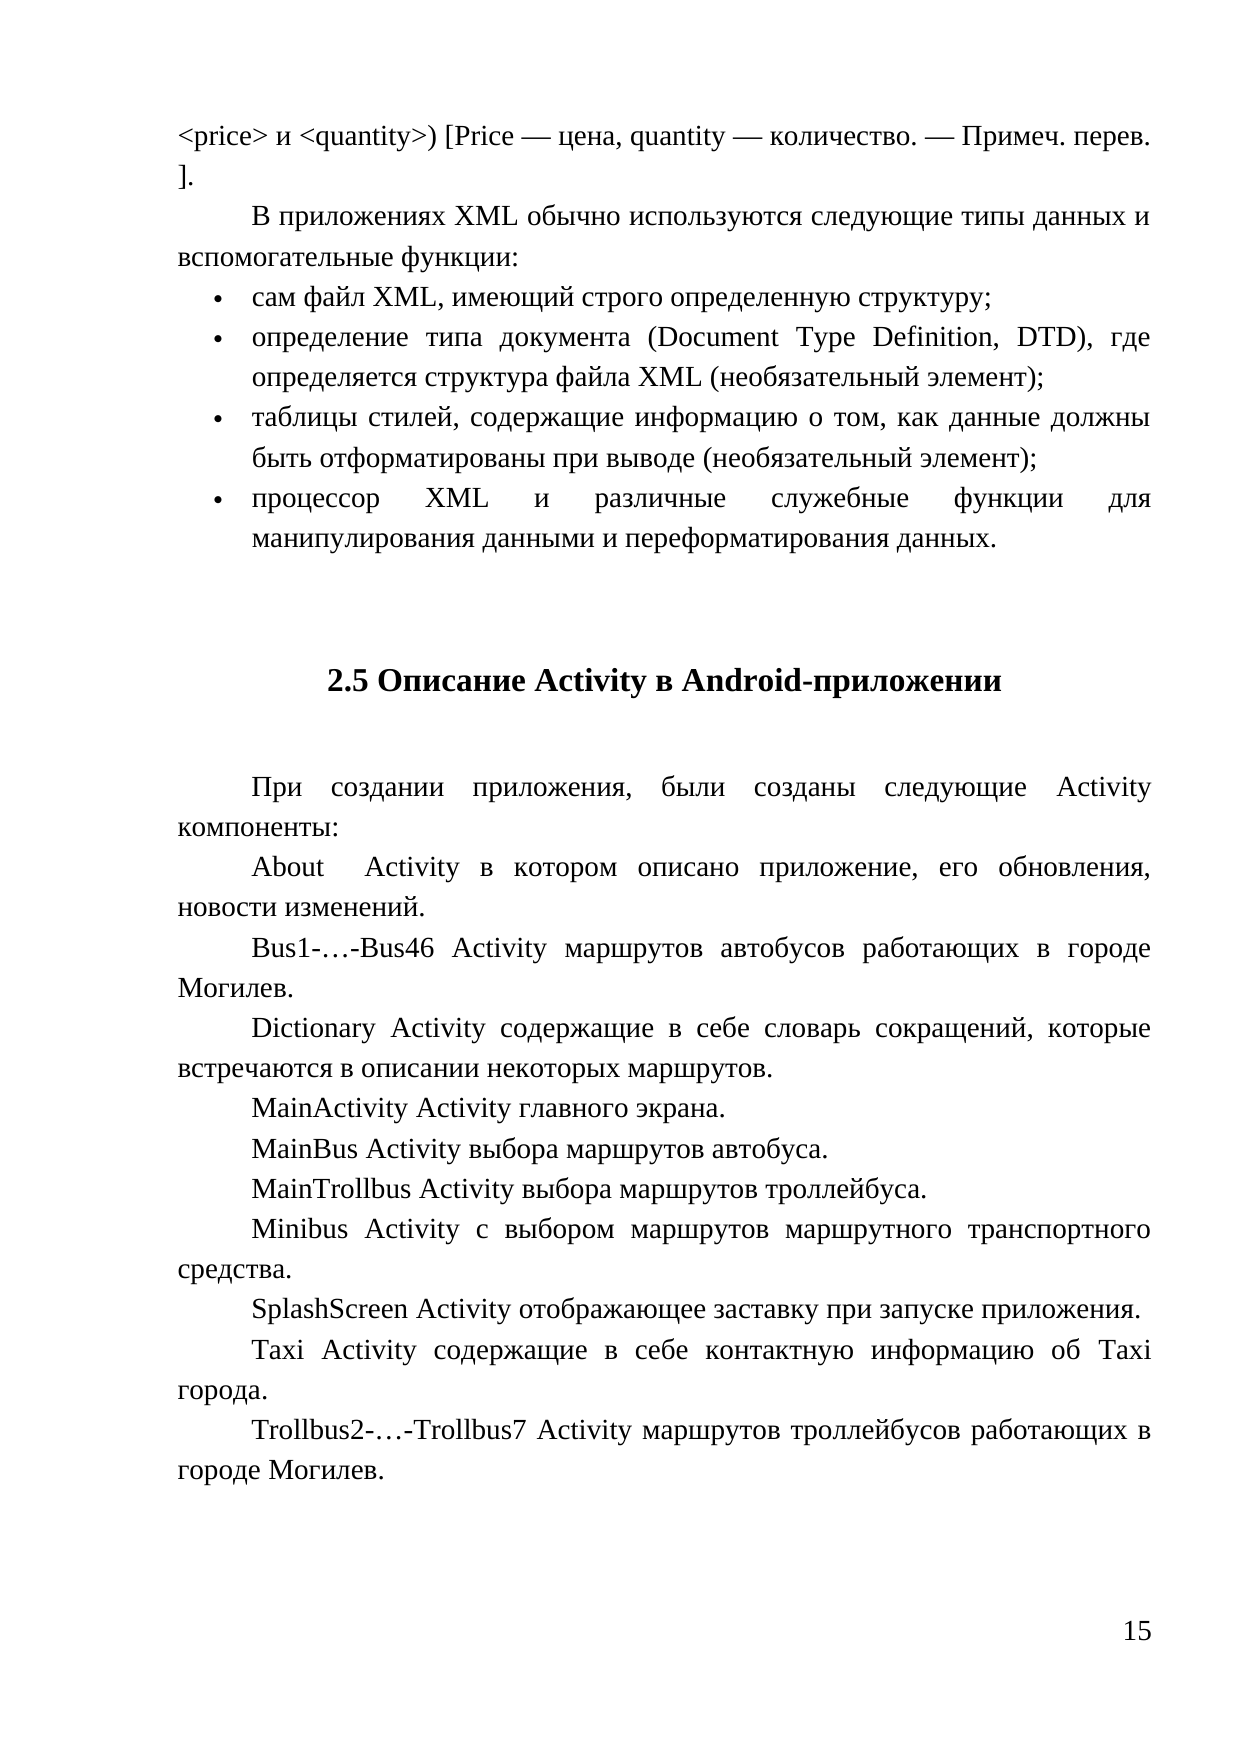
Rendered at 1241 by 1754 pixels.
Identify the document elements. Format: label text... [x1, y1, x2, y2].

text About Activity в котором описано приложение, его обновления, новости изменений. [177, 849, 1152, 923]
text В приложениях XML обычно используются следующие типы данных и вспомогательные функции: [177, 198, 1152, 272]
list определение типа документа (Document Type Definition, DTD), где определяется структура файла XML (необязательный элемент); [214, 319, 1152, 393]
text MainActivity Activity главного экрана. [177, 1091, 1152, 1124]
text MainBus Activity выбора маршрутов автобуса. [177, 1131, 1152, 1164]
text Taxi Activity содержащие в себе контактную информацию об Taxi города. [177, 1332, 1152, 1406]
text Dictionary Activity содержащие в себе словарь сокращений, которые встречаются в описании некоторых маршрутов. [177, 1010, 1152, 1084]
text При создании приложения, были созданы следующие Activity компоненты: [177, 769, 1152, 843]
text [177, 118, 1152, 192]
list процессор XML и различные служебные функции для манипулирования данными и переформатирования данных. [214, 480, 1152, 554]
list таблицы стилей, содержащие информацию о том, как данные должны быть отформатированы при выводе (необязательный элемент); [214, 399, 1152, 473]
text Minibus Activity с выбором маршрутов маршрутного транспортного средства. [177, 1211, 1152, 1285]
text SplashScreen Activity отображающее заставку при запуске приложения. [177, 1292, 1152, 1325]
subtitle Описание Activity в Android-приложении [177, 660, 1152, 699]
text Bus1-…-Bus46 Activity маршрутов автобусов работающих в городе Могилев. [177, 930, 1152, 1003]
list сам файл XML, имеющий строго определенную структуру; [214, 279, 1152, 312]
text Trollbus2-…-Trollbus7 Activity маршрутов троллейбусов работающих в городе Могилев. [177, 1412, 1152, 1486]
text MainTrollbus Activity выбора маршрутов троллейбуса. [177, 1171, 1152, 1204]
